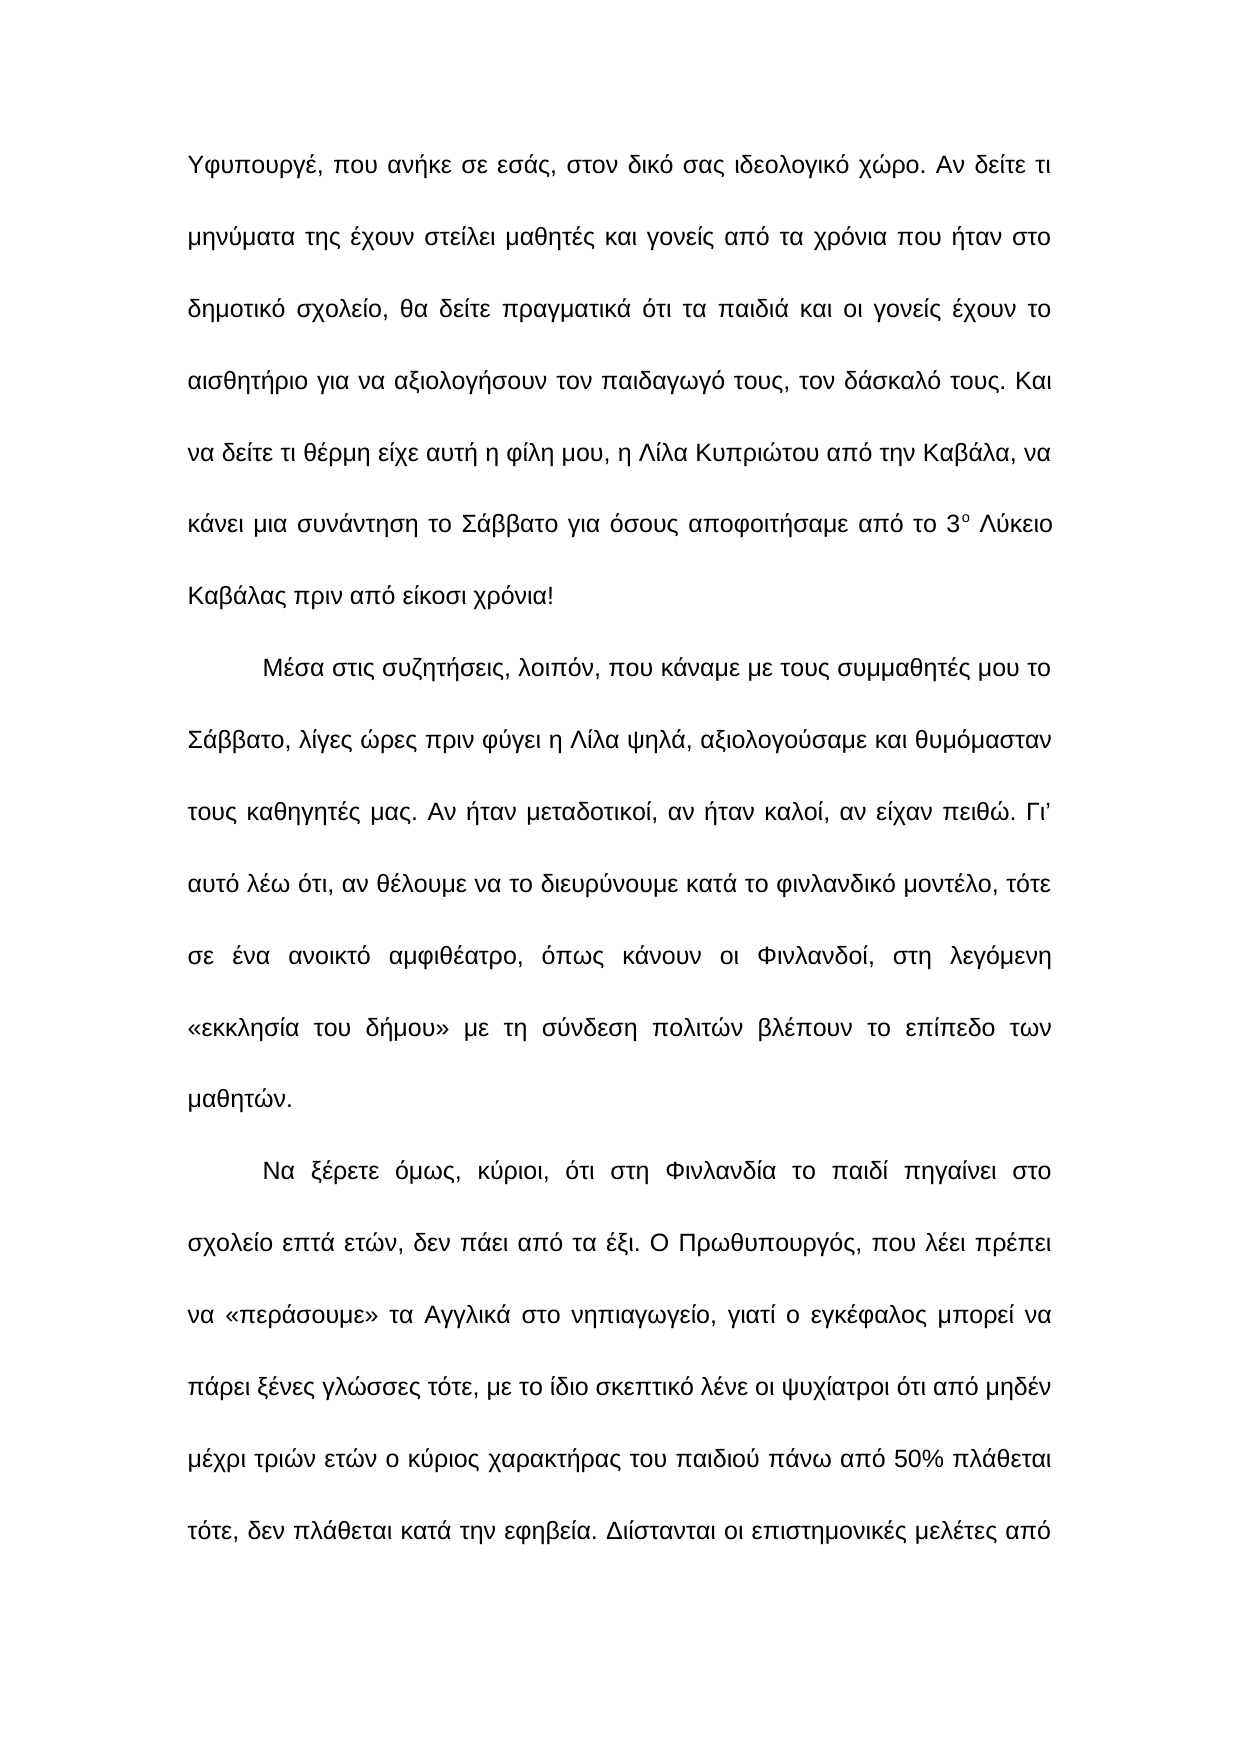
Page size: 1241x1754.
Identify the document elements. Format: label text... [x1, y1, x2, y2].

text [187, 150, 1053, 610]
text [187, 1156, 1053, 1544]
text Μέσα στις συζητήσεις, λοιπόν, που κάναμε με τους συμμαθητές μου το Σάββατο, λίγες ώρες πριν φύγει η Λίλα ψηλά, αξιολογούσαμε και θυμόμασταν τους καθηγητές μας. Αν ήταν μεταδοτικοί, αν ήταν καλοί, αν είχαν πειθώ. Γι’ αυτό λέω ότι, αν θέλουμε να το διευρύνουμε κατά το φινλανδικό μοντέλο, τότε σε ένα ανοικτό αμφιθέατρο, όπως κάνουν οι Φινλανδοί, στη λεγόμενη «εκκλησία του δήμου» με τη σύνδεση πολιτών βλέπουν το επίπεδο των μαθητών. [187, 653, 1053, 1113]
